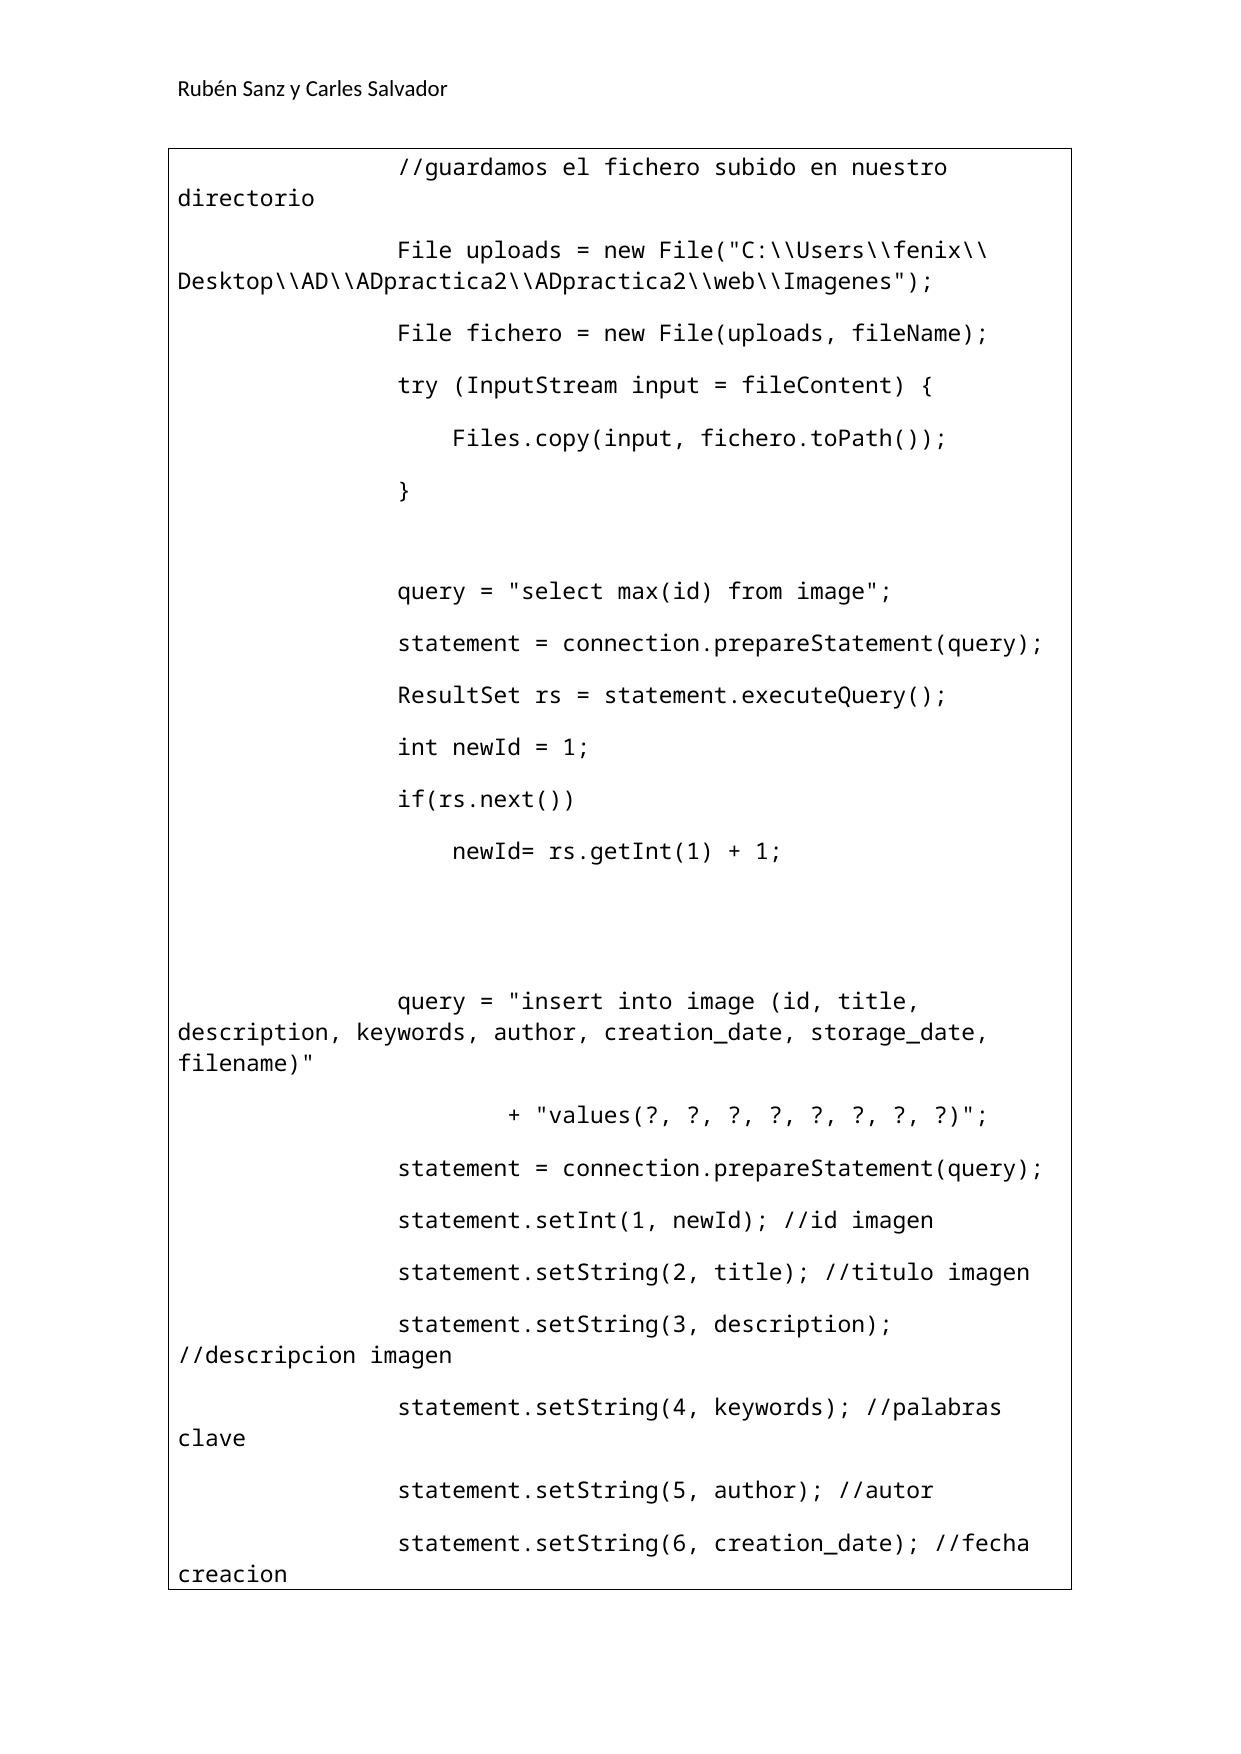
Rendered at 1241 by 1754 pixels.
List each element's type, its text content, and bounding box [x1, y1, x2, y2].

text File fichero = new File(uploads, fileName); [169, 314, 1071, 349]
text query = "select max(id) from image"; [169, 571, 1071, 606]
text Files.copy(input, fichero.toPath()); [169, 418, 1071, 453]
text } [169, 471, 1071, 505]
text statement.setString(2, title); //titulo imagen [169, 1252, 1071, 1287]
text newId= rs.getInt(1) + 1; [169, 832, 1071, 866]
text try (InputStream input = fileContent) { [169, 366, 1071, 401]
text statement.setString(4, keywords); //palabras clave [169, 1388, 1071, 1453]
text statement.setString(5, author); //autor [169, 1471, 1071, 1506]
text statement = connection.prepareStatement(query); [169, 623, 1071, 658]
text statement.setString(3, description); //descripcion imagen [169, 1304, 1071, 1370]
text statement.setInt(1, newId); //id imagen [169, 1200, 1071, 1235]
text //guardamos el fichero subido en nuestro directorio [169, 149, 1071, 213]
text File uploads = new File("C:\\Users\\fenix\\Desktop\\AD\\ADpractica2\\ADpractica2\\web\\Imagenes"); [169, 231, 1071, 297]
text query = "insert into image (id, title, description, keywords, author, creation_date, storage_date, filename)" [169, 982, 1071, 1078]
text statement = connection.prepareStatement(query); [169, 1148, 1071, 1183]
text ResultSet rs = statement.executeQuery(); [169, 676, 1071, 710]
text if(rs.next()) [169, 780, 1071, 814]
text statement.setString(6, creation_date); //fecha creacion [169, 1523, 1071, 1589]
text int newId = 1; [169, 728, 1071, 762]
text + "values(?, ?, ?, ?, ?, ?, ?, ?)"; [169, 1096, 1071, 1131]
